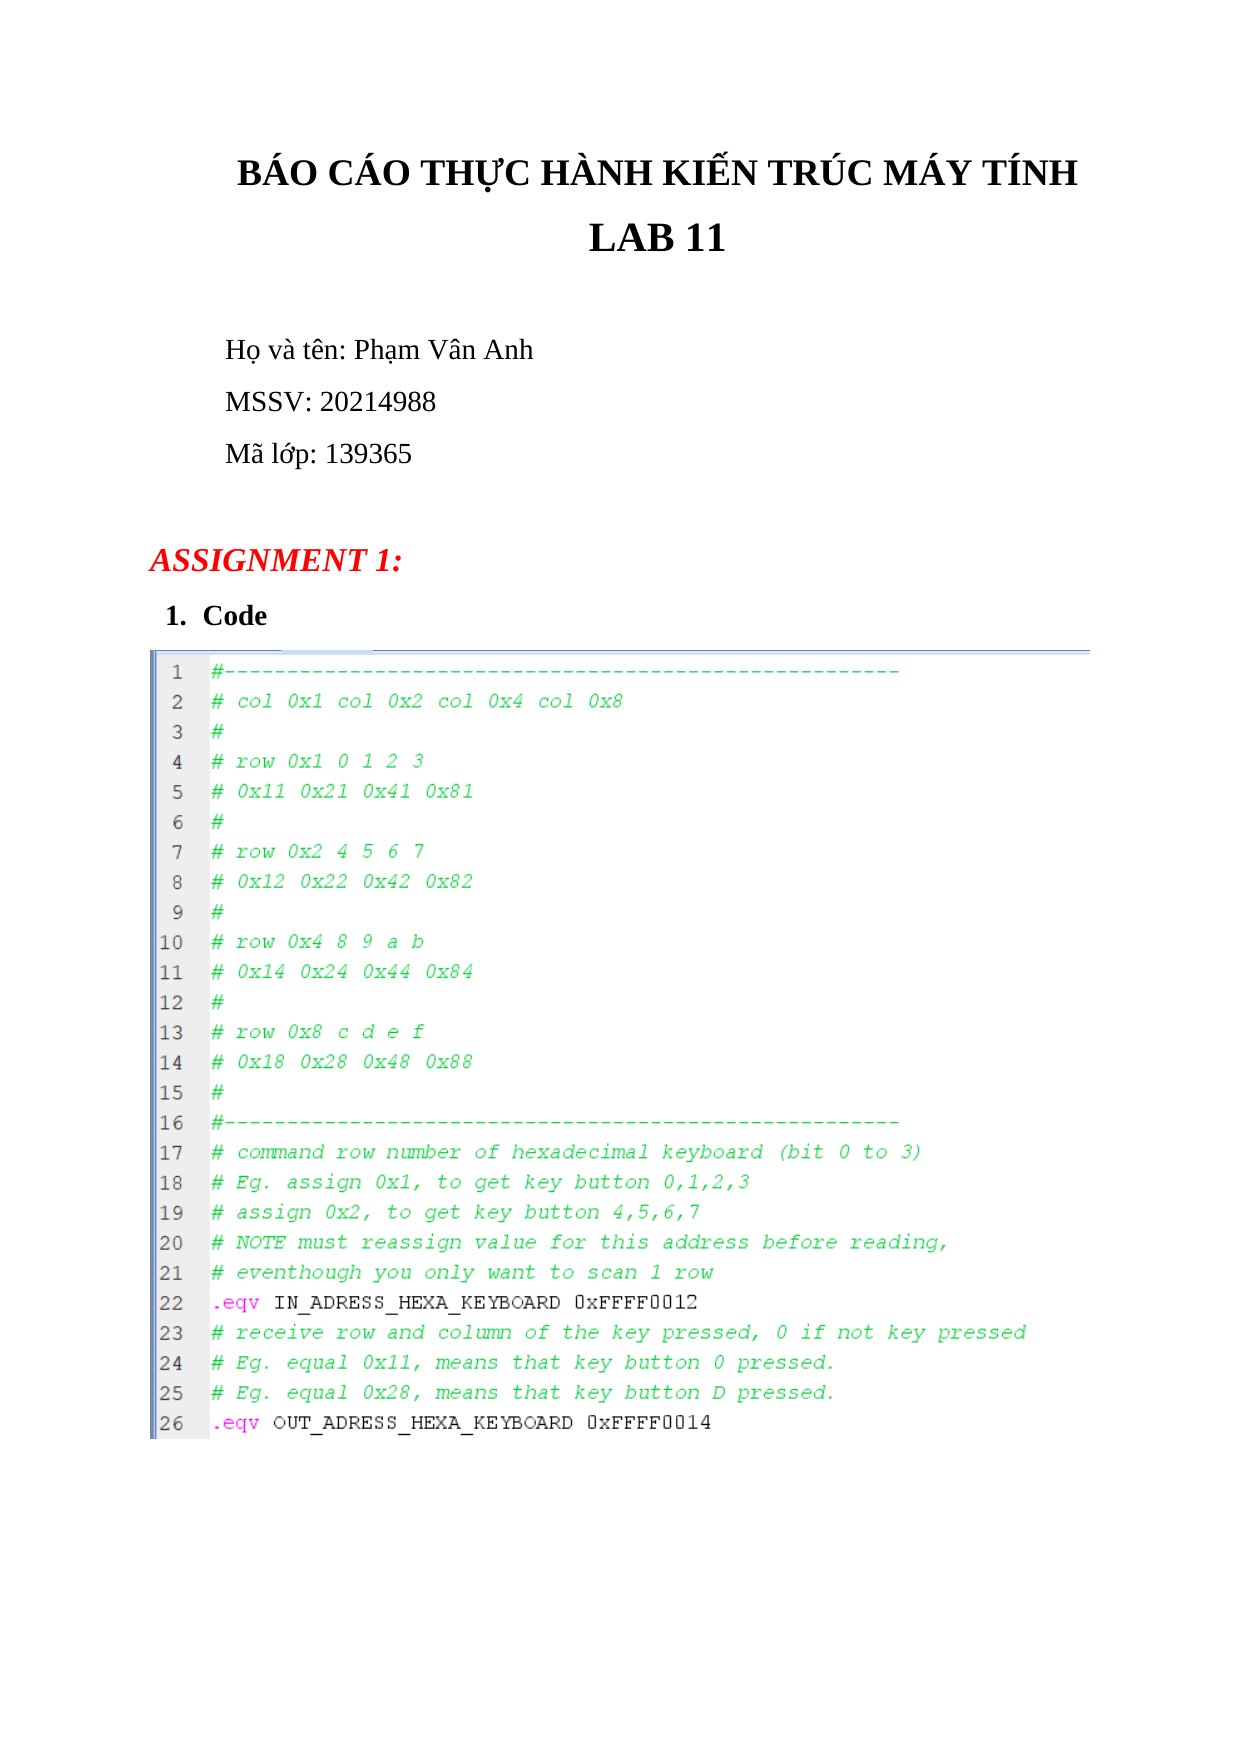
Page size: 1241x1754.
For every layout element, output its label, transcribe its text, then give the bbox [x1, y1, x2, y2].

text Mã lớp: 139365 [225, 436, 1090, 470]
text LAB 11 [225, 212, 1090, 260]
text BÁO CÁO THỰC HÀNH KIẾN TRÚC MÁY TÍNH [225, 150, 1090, 193]
text MSSV: 20214988 [225, 384, 1090, 418]
text ASSIGNMENT 1: [150, 541, 1090, 579]
list Code [165, 598, 1090, 631]
picture [150, 650, 1091, 1439]
text Họ và tên: Phạm Vân Anh [225, 332, 1090, 365]
